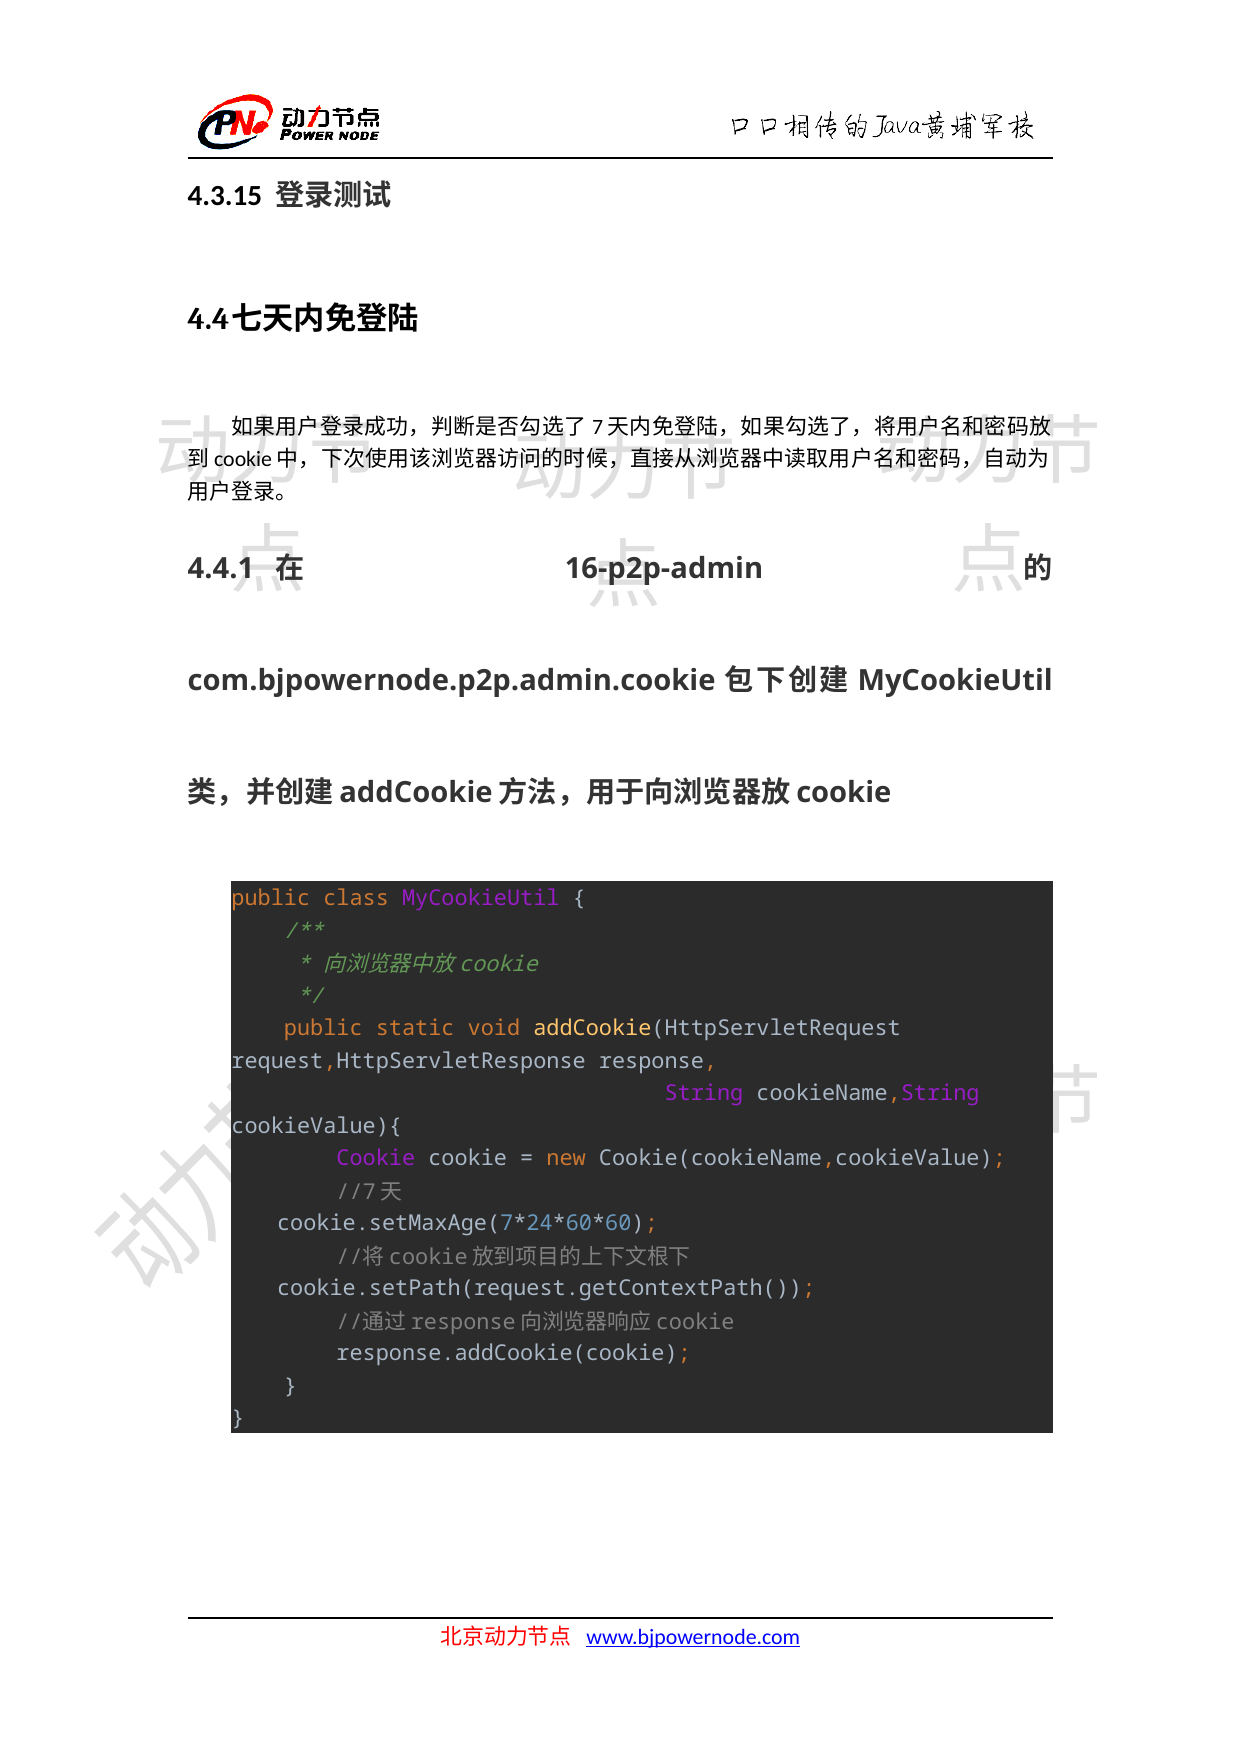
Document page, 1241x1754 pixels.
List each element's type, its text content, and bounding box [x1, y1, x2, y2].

subtitle 七天内免登陆 [187, 283, 1053, 348]
subtitle 登录测试 [187, 161, 1053, 226]
text public class MyCookieUtil { /** * 向浏览器中放cookie */ public static void addCookie(HttpServletRequest request,HttpServletResponse response, String cookieName,String cookieValue){ Cookie cookie = new Cookie(cookieName,cookieValue); //7天 cookie.setMaxAge(7*24*60*60); //将cookie放到项目的上下文根下 cookie.setPath(request.getContextPath()); //通过response向浏览器响应cookie response.addCookie(cookie); } } [231, 881, 1053, 1433]
subtitle 在16-p2p-admin的com.bjpowernode.p2p.admin.cookie包下创建MyCookieUtil类，并创建addCookie方法，用于向浏览器放cookie [187, 533, 1053, 823]
picture [187, 88, 1053, 155]
text 如果用户登录成功，判断是否勾选了7天内免登陆，如果勾选了，将用户名和密码放到cookie中，下次使用该浏览器访问的时候，直接从浏览器中读取用户名和密码，自动为用户登录。 [187, 408, 1053, 506]
